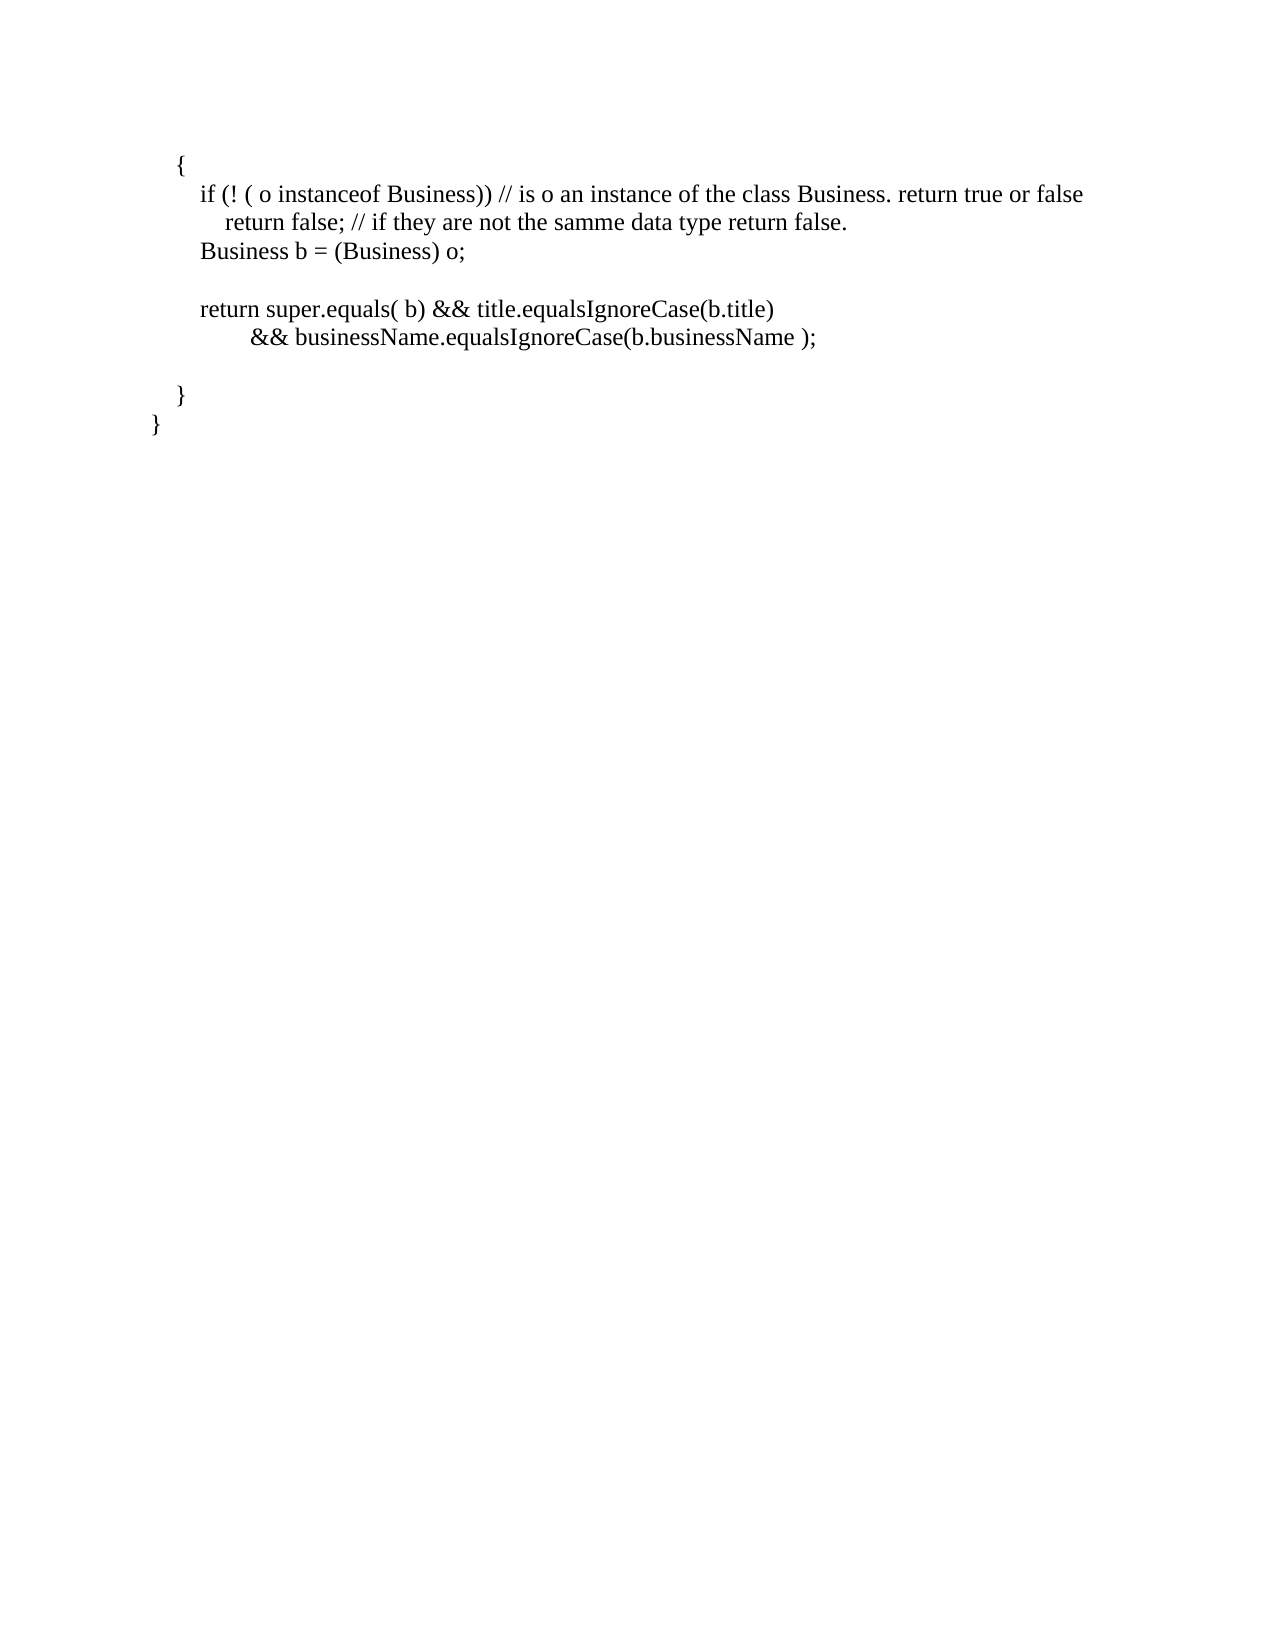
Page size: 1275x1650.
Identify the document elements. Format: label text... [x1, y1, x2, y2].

text && businessName.equalsIgnoreCase(b.businessName ); [150, 322, 1125, 351]
text } [150, 409, 1125, 437]
text return super.equals( b) && title.equalsIgnoreCase(b.title) [150, 294, 1125, 322]
text if (! ( o instanceof Business)) // is o an instance of the class Business. return true or false [150, 179, 1125, 207]
text { [150, 150, 1125, 179]
text return false; // if they are not the samme data type return false. [150, 207, 1125, 236]
text Business b = (Business) o; [150, 236, 1125, 265]
text } [150, 380, 1125, 409]
